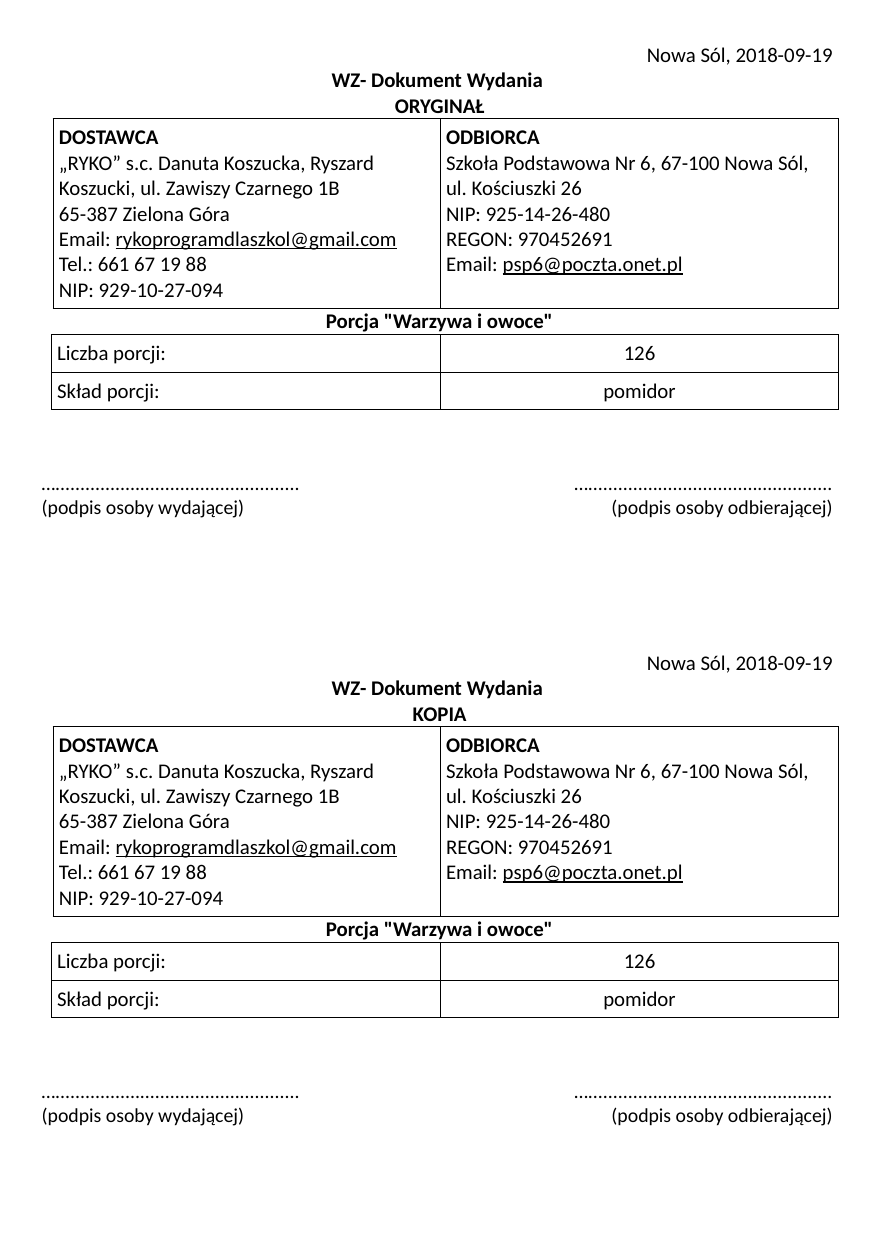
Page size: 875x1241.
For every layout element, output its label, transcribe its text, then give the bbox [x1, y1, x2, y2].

table_header Liczba porcji: [52, 943, 440, 979]
text …................................................. [437, 1079, 833, 1103]
text ORYGINAŁ [41, 93, 833, 118]
table_cell pomidor [441, 981, 838, 1017]
table_header DOSTAWCA „RYKO” s.c. Danuta Koszucka, Ryszard Koszucki, ul. Zawiszy Czarnego 1B 65-387 Zielona Góra Email: rykoprogramdlaszkol@gmail.com Tel.: 661 67 19 88 NIP: 929-10-27-094 [54, 119, 440, 308]
table_header Liczba porcji: [52, 335, 440, 372]
text WZ- Dokument Wydania [41, 67, 833, 93]
text WZ- Dokument Wydania [41, 675, 833, 701]
text KOPIA [41, 701, 833, 726]
table_cell Skład porcji: [52, 981, 440, 1017]
text …................................................. [41, 1079, 437, 1103]
table_header 126 [441, 335, 838, 372]
text (podpis osoby wydającej) [41, 495, 437, 519]
text Porcja "Warzywa i owoce " [41, 309, 833, 334]
table_header ODBIORCA Szkoła Podstawowa Nr 6, 67-100 Nowa Sól, ul. Kościuszki 26 NIP: 925-14-26-480 REGON: 970452691 Email: psp6@poczta.onet.pl [441, 727, 838, 916]
table_header ODBIORCA Szkoła Podstawowa Nr 6, 67-100 Nowa Sól, ul. Kościuszki 26 NIP: 925-14-26-480 REGON: 970452691 Email: psp6@poczta.onet.pl [441, 119, 838, 308]
text …................................................. [437, 471, 833, 495]
table_header 126 [441, 943, 838, 979]
text Porcja "Warzywa i owoce " [41, 917, 833, 942]
text (podpis osoby odbierającej) [437, 495, 833, 519]
text (podpis osoby odbierającej) [437, 1103, 833, 1127]
table_cell pomidor [441, 373, 838, 409]
text Nowa Sól, 2018-09-19 [41, 650, 833, 675]
table_header DOSTAWCA „RYKO” s.c. Danuta Koszucka, Ryszard Koszucki, ul. Zawiszy Czarnego 1B 65-387 Zielona Góra Email: rykoprogramdlaszkol@gmail.com Tel.: 661 67 19 88 NIP: 929-10-27-094 [54, 727, 440, 916]
text …................................................. [41, 471, 437, 495]
text Nowa Sól, 2018-09-19 [41, 42, 833, 67]
table_cell Skład porcji: [52, 373, 440, 409]
text (podpis osoby wydającej) [41, 1103, 437, 1127]
